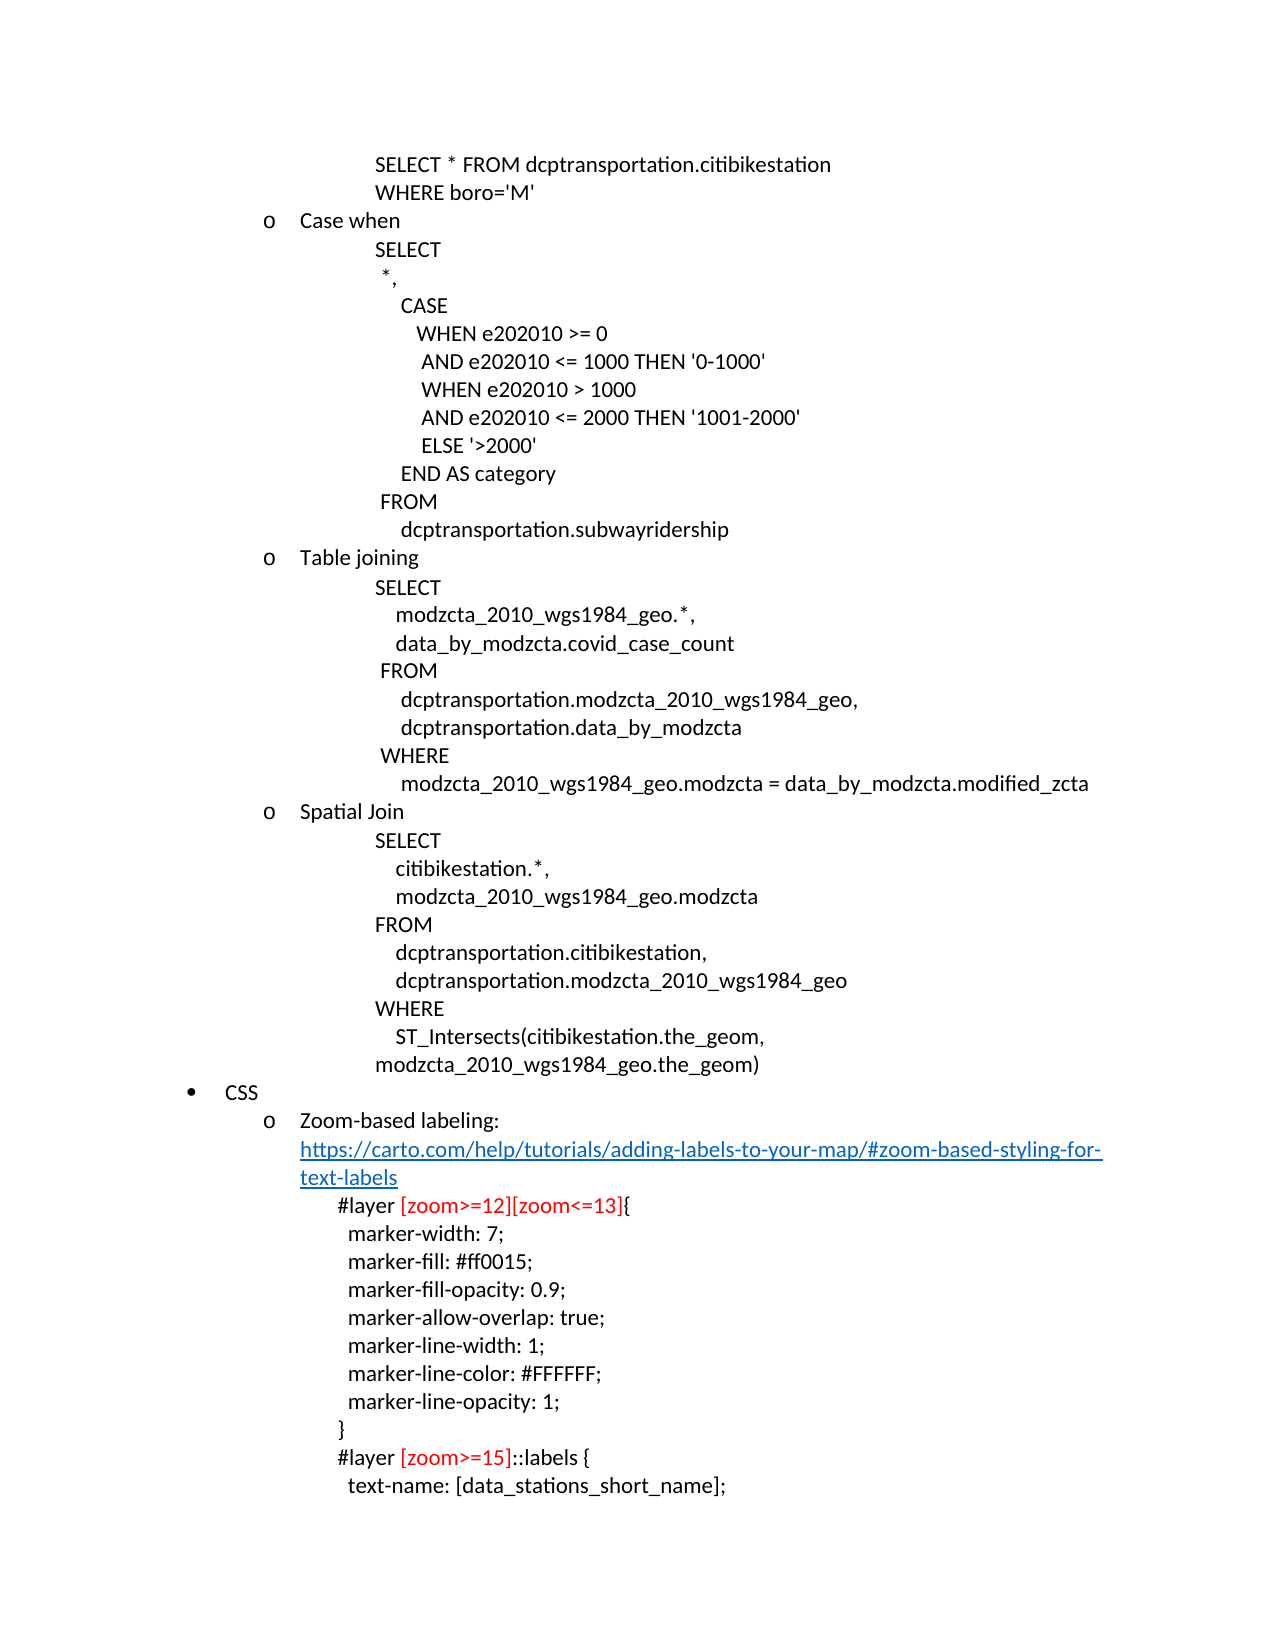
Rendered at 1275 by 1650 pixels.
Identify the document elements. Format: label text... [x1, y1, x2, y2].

list WHERE [375, 994, 1125, 1022]
list Table joining [262, 543, 1125, 573]
text WHERE boro='M' [300, 178, 1125, 206]
text SELECT [375, 573, 1125, 601]
text SELECT * FROM dcptransportation.citibikestation [300, 150, 1125, 178]
list Spatial Join [262, 797, 1125, 826]
list FROM [375, 487, 1125, 515]
list dcptransportation.modzcta_2010_wgs1984_geo [375, 966, 1125, 994]
list END AS category [375, 459, 1125, 487]
list Zoom-based labeling: https://carto.com/help/tutorials/adding-labels-to-your-map/#zoom-based-styling-for-text-labels [262, 1106, 1125, 1191]
list *, [375, 263, 1125, 291]
text marker-width: 7; [262, 1219, 1125, 1247]
list CASE [375, 291, 1125, 319]
list SELECT [375, 235, 1125, 263]
text marker-line-color: #FFFFFF; [262, 1359, 1125, 1387]
text modzcta_2010_wgs1984_geo.modzcta = data_by_modzcta.modified_zcta [375, 769, 1125, 797]
list WHEN e202010 >= 0 [375, 319, 1125, 347]
list modzcta_2010_wgs1984_geo.modzcta [375, 882, 1125, 910]
list Case when [262, 206, 1125, 235]
text marker-allow-overlap: true; [262, 1303, 1125, 1331]
text text-name: [data_stations_short_name]; [262, 1472, 1125, 1499]
list AND e202010 <= 2000 THEN '1001-2000' [375, 403, 1125, 431]
list WHEN e202010 > 1000 [375, 375, 1125, 403]
text marker-line-opacity: 1; [262, 1387, 1125, 1416]
list CSS [187, 1078, 1125, 1106]
list dcptransportation.citibikestation, [375, 938, 1125, 966]
text marker-line-width: 1; [262, 1331, 1125, 1359]
list SELECT [375, 826, 1125, 854]
list citibikestation.*, [375, 854, 1125, 882]
text dcptransportation.data_by_modzcta [375, 713, 1125, 741]
list FROM [375, 910, 1125, 938]
text } [262, 1416, 1125, 1443]
text FROM [375, 657, 1125, 685]
list ELSE '>2000' [375, 431, 1125, 459]
text #layer [zoom>=15]::labels { [262, 1443, 1125, 1472]
list ST_Intersects(citibikestation.the_geom, modzcta_2010_wgs1984_geo.the_geom) [375, 1022, 1125, 1078]
list AND e202010 <= 1000 THEN '0-1000' [375, 347, 1125, 375]
list dcptransportation.subwayridership [375, 515, 1125, 543]
text marker-fill: #ff0015; [262, 1247, 1125, 1275]
text dcptransportation.modzcta_2010_wgs1984_geo, [375, 685, 1125, 713]
text WHERE [375, 741, 1125, 769]
text modzcta_2010_wgs1984_geo.*, [375, 601, 1125, 629]
text data_by_modzcta.covid_case_count [375, 629, 1125, 657]
text #layer [zoom>=12][zoom<=13]{ [262, 1191, 1125, 1219]
text marker-fill-opacity: 0.9; [262, 1275, 1125, 1303]
